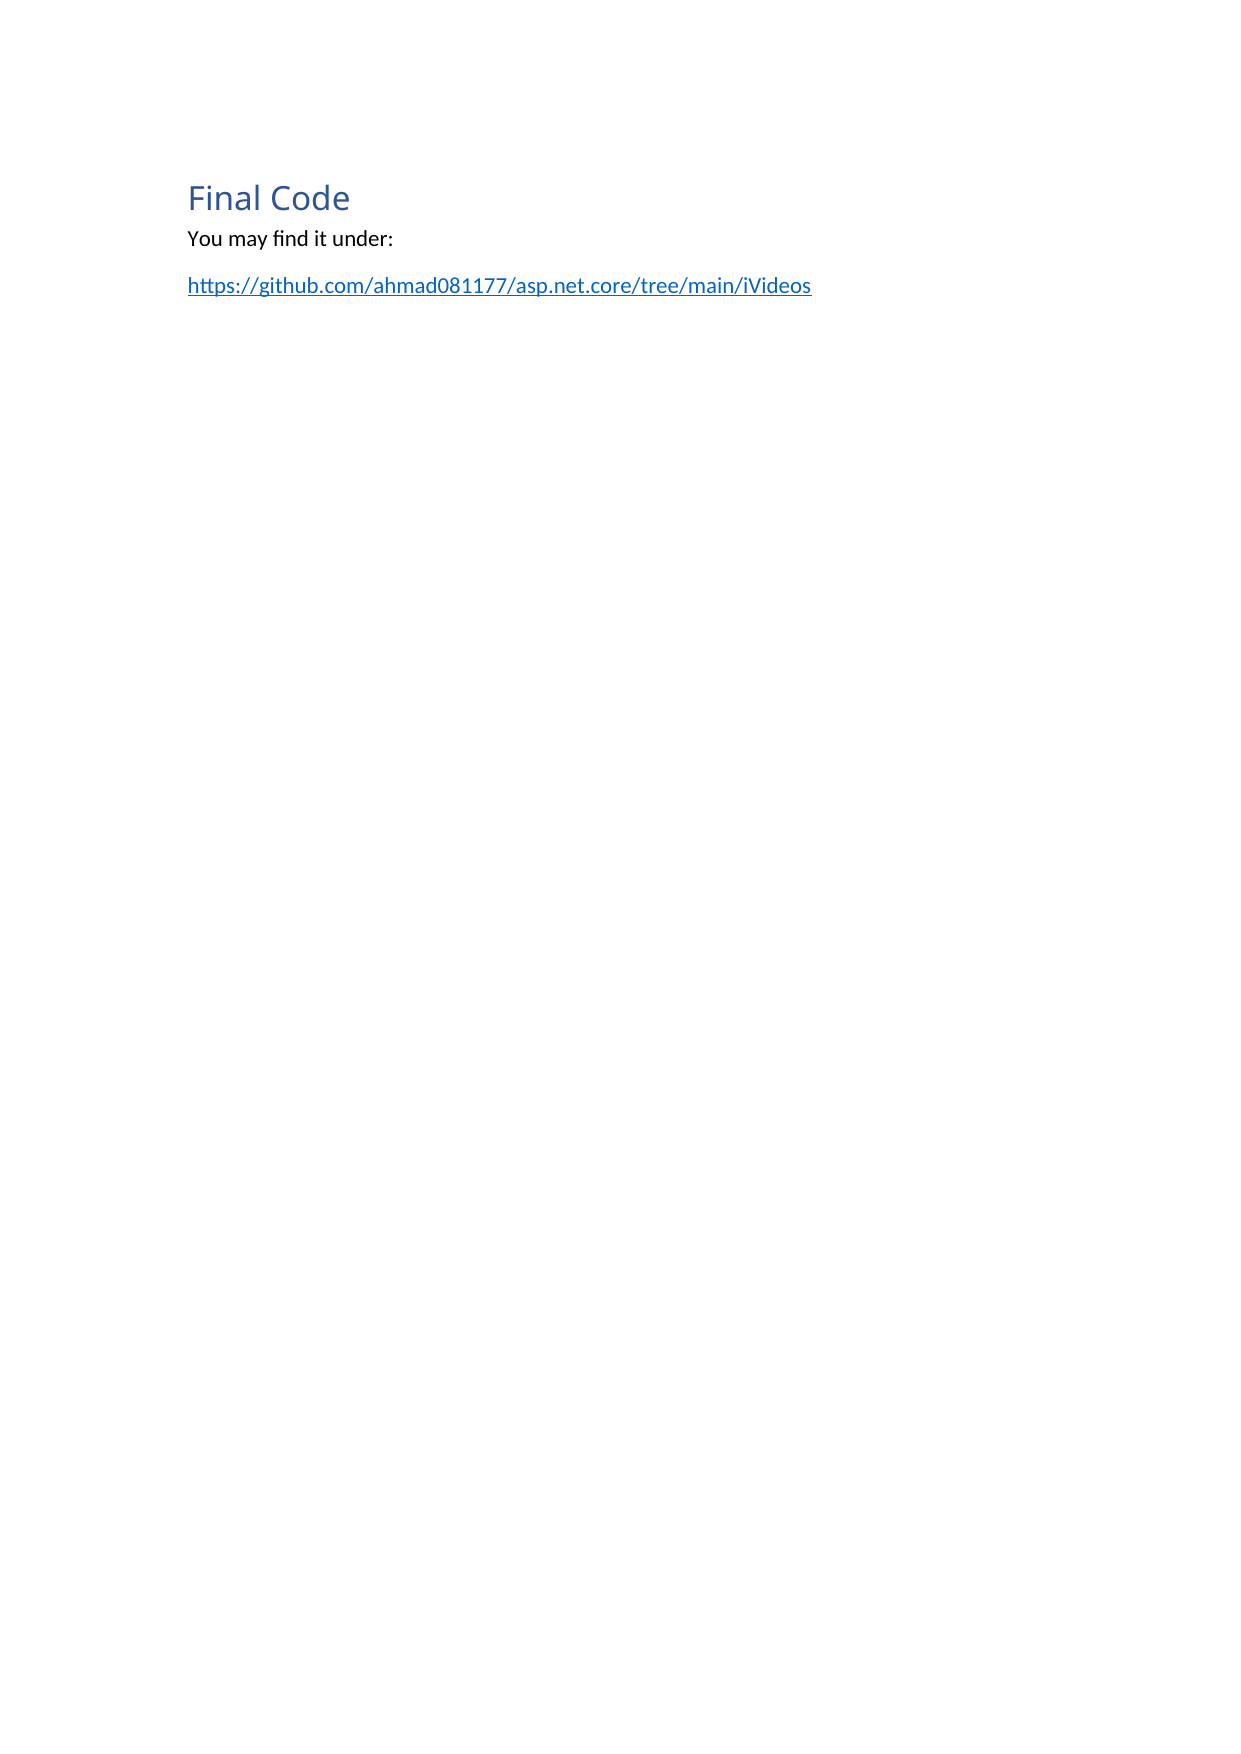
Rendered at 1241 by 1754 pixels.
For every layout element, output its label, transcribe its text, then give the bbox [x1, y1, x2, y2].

subtitle Final Code [187, 175, 1053, 220]
text You may find it under: [187, 224, 1053, 252]
text https://github.com/ahmad081177/asp.net.core/tree/main/iVideos [187, 271, 1053, 299]
